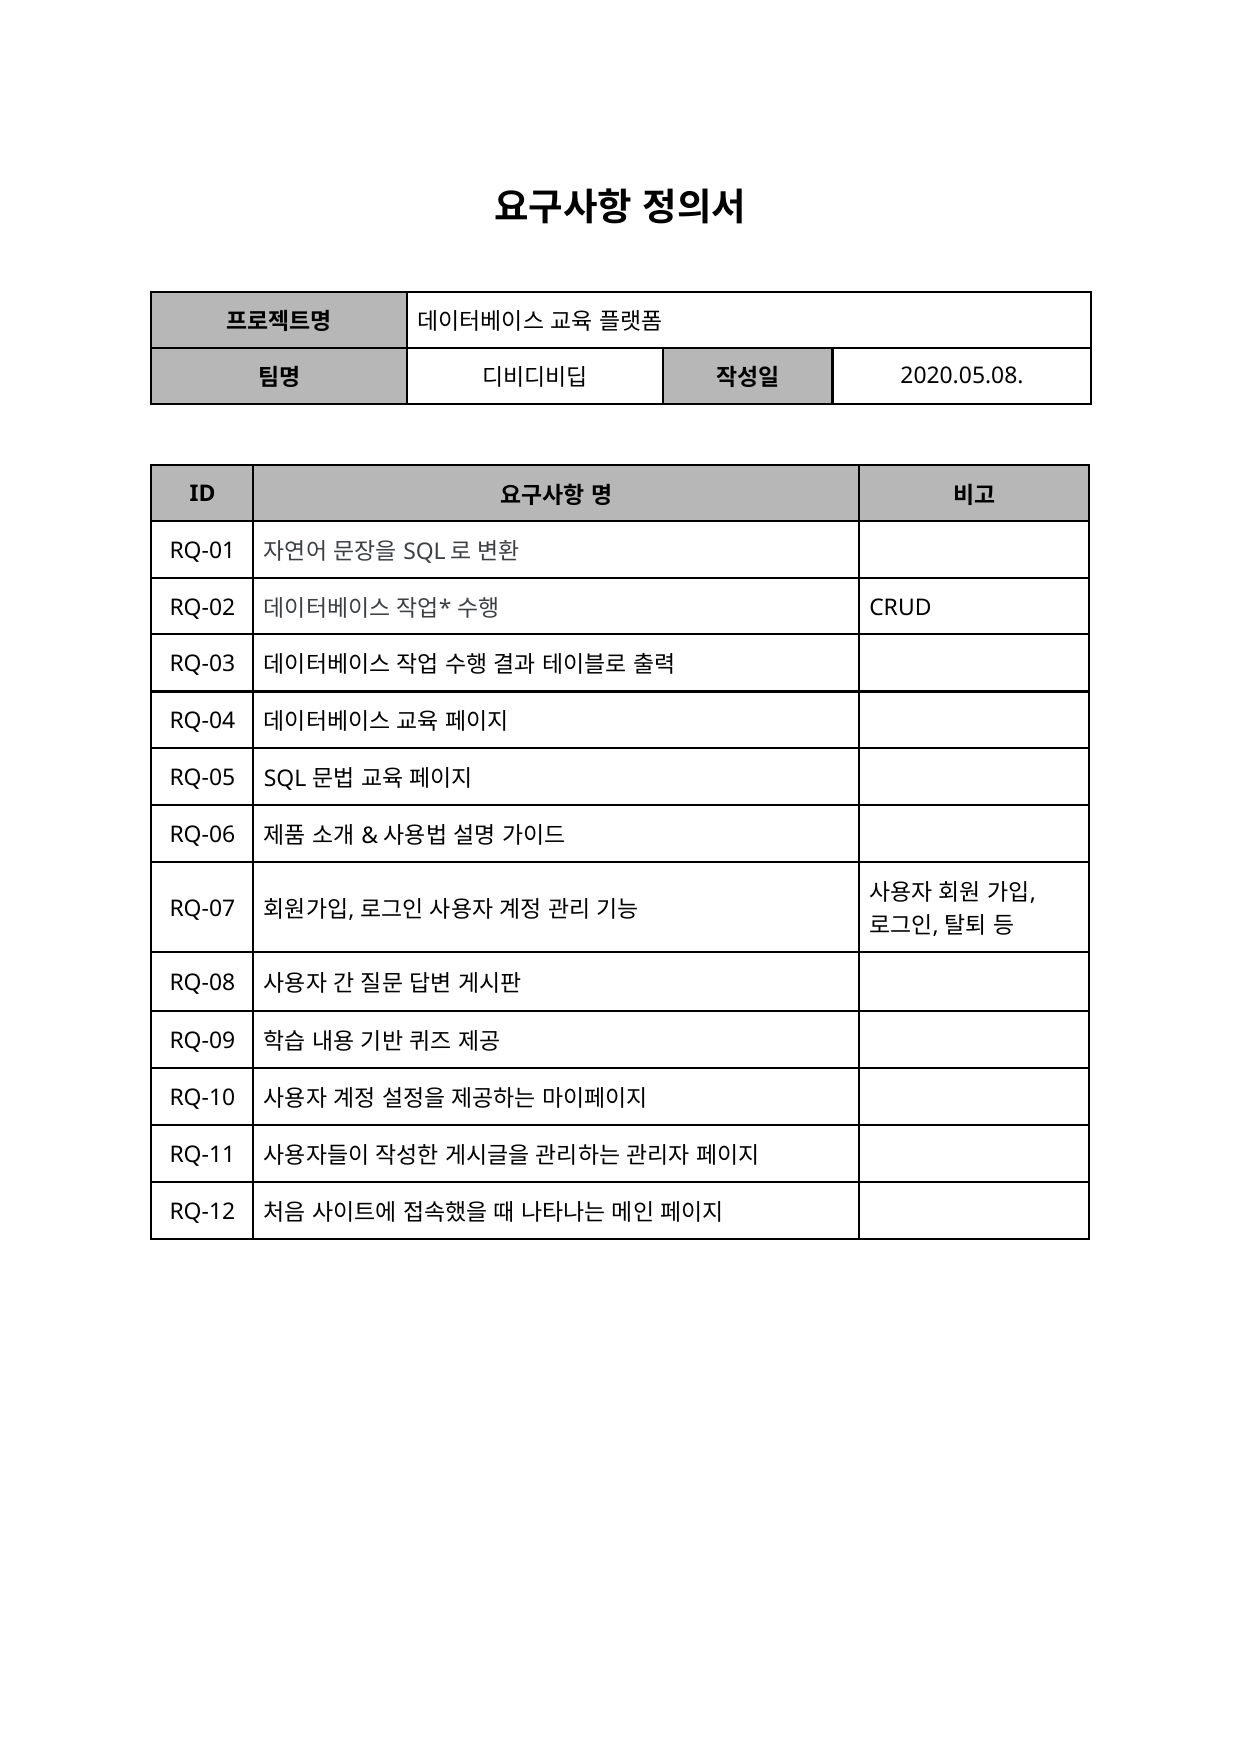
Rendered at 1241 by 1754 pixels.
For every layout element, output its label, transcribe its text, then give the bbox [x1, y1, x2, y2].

table_header ID [152, 466, 252, 520]
table_cell [860, 749, 1088, 804]
table_cell [860, 693, 1088, 747]
table_cell 데이터베이스 교육 페이지 [254, 693, 858, 747]
table_cell RQ-06 [152, 806, 252, 861]
table_header 비고 [860, 466, 1088, 520]
table_cell RQ-05 [152, 749, 252, 804]
table_cell RQ-04 [152, 693, 252, 747]
table_cell [860, 806, 1088, 861]
table_cell [860, 1012, 1088, 1067]
table_cell 제품 소개 & 사용법 설명 가이드 [254, 806, 858, 861]
table_cell RQ-03 [152, 635, 252, 690]
table_cell 작성일 [664, 349, 831, 403]
table_cell [860, 1069, 1088, 1124]
table_cell 사용자 계정 설정을 제공하는 마이페이지 [254, 1069, 858, 1124]
table_cell RQ-02 [152, 579, 252, 633]
table_cell RQ-08 [152, 953, 252, 1010]
table_cell RQ-01 [152, 522, 252, 577]
table_cell [860, 1126, 1088, 1181]
table_cell 사용자들이 작성한 게시글을 관리하는 관리자 페이지 [254, 1126, 858, 1181]
table_cell [860, 522, 1088, 577]
table_cell [860, 953, 1088, 1010]
table_cell RQ-11 [152, 1126, 252, 1181]
table_cell RQ-09 [152, 1012, 252, 1067]
table_cell RQ-10 [152, 1069, 252, 1124]
table_cell 자연어 문장을 SQL로 변환 [254, 522, 858, 577]
table_cell 사용자 회원 가입, 로그인, 탈퇴 등 [860, 863, 1088, 951]
table_cell 학습 내용 기반 퀴즈 제공 [254, 1012, 858, 1067]
text 요구사항 정의서 [150, 177, 1090, 231]
table_cell [860, 1183, 1088, 1238]
table_cell SQL 문법 교육 페이지 [254, 749, 858, 804]
table_cell 회원가입, 로그인 사용자 계정 관리 기능 [254, 863, 858, 951]
table_header 데이터베이스 교육 플랫폼 [408, 293, 1090, 347]
table_cell 데이터베이스 작업* 수행 [254, 579, 858, 633]
table_cell RQ-07 [152, 863, 252, 951]
table_cell CRUD [860, 579, 1088, 633]
table_cell 데이터베이스 작업 수행 결과 테이블로 출력 [254, 635, 858, 690]
table_cell 팀명 [152, 349, 406, 403]
table_cell 처음 사이트에 접속했을 때 나타나는 메인 페이지 [254, 1183, 858, 1238]
table_cell RQ-12 [152, 1183, 252, 1238]
table_header 프로젝트명 [152, 293, 406, 347]
table_cell 디비디비딥 [408, 349, 662, 403]
table_header 요구사항 명 [254, 466, 858, 520]
table_cell 사용자 간 질문 답변 게시판 [254, 953, 858, 1010]
table_cell [860, 635, 1088, 690]
table_cell 2020.05.08. [834, 349, 1090, 403]
